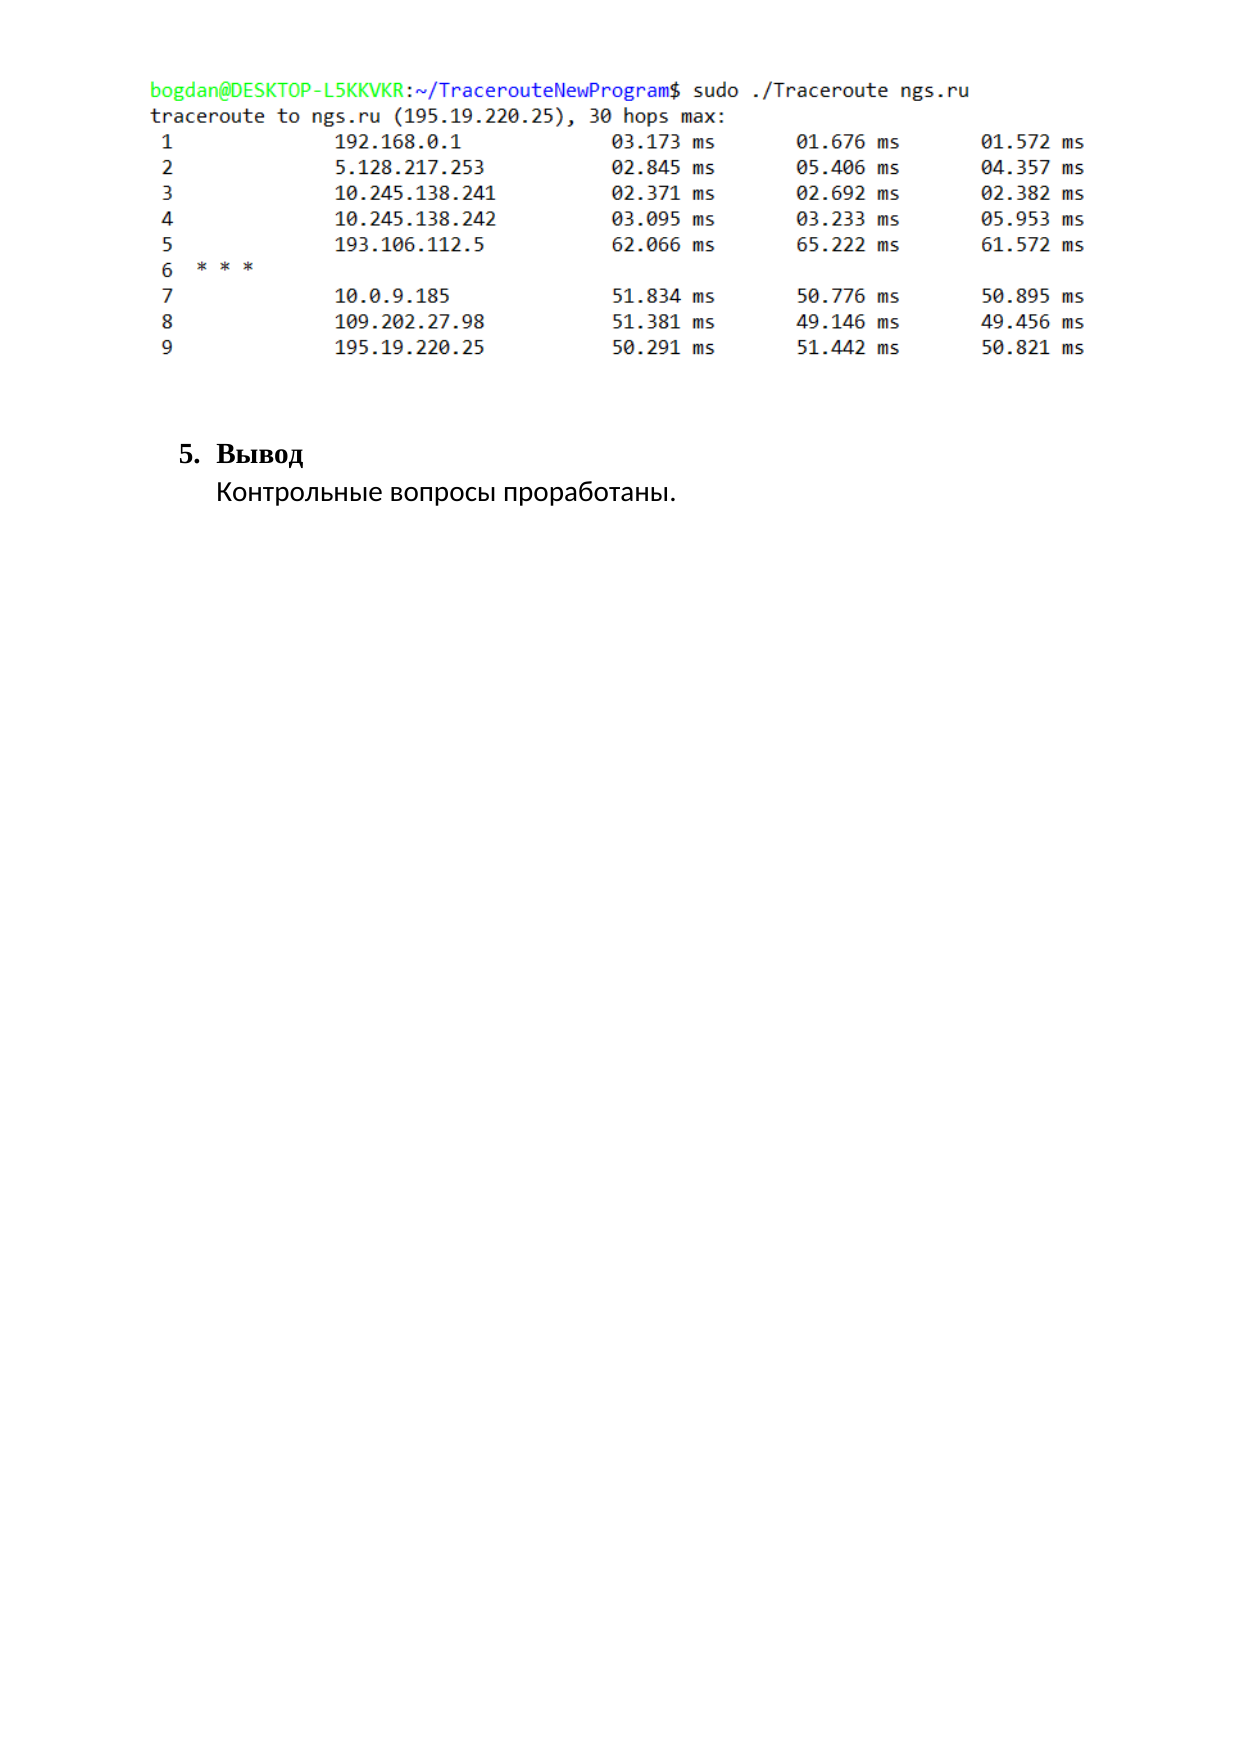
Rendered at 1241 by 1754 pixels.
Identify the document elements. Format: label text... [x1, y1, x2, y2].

list Контрольные вопросы проработаны. [216, 473, 1165, 508]
list Вывод [178, 437, 1165, 470]
picture [150, 75, 1112, 362]
